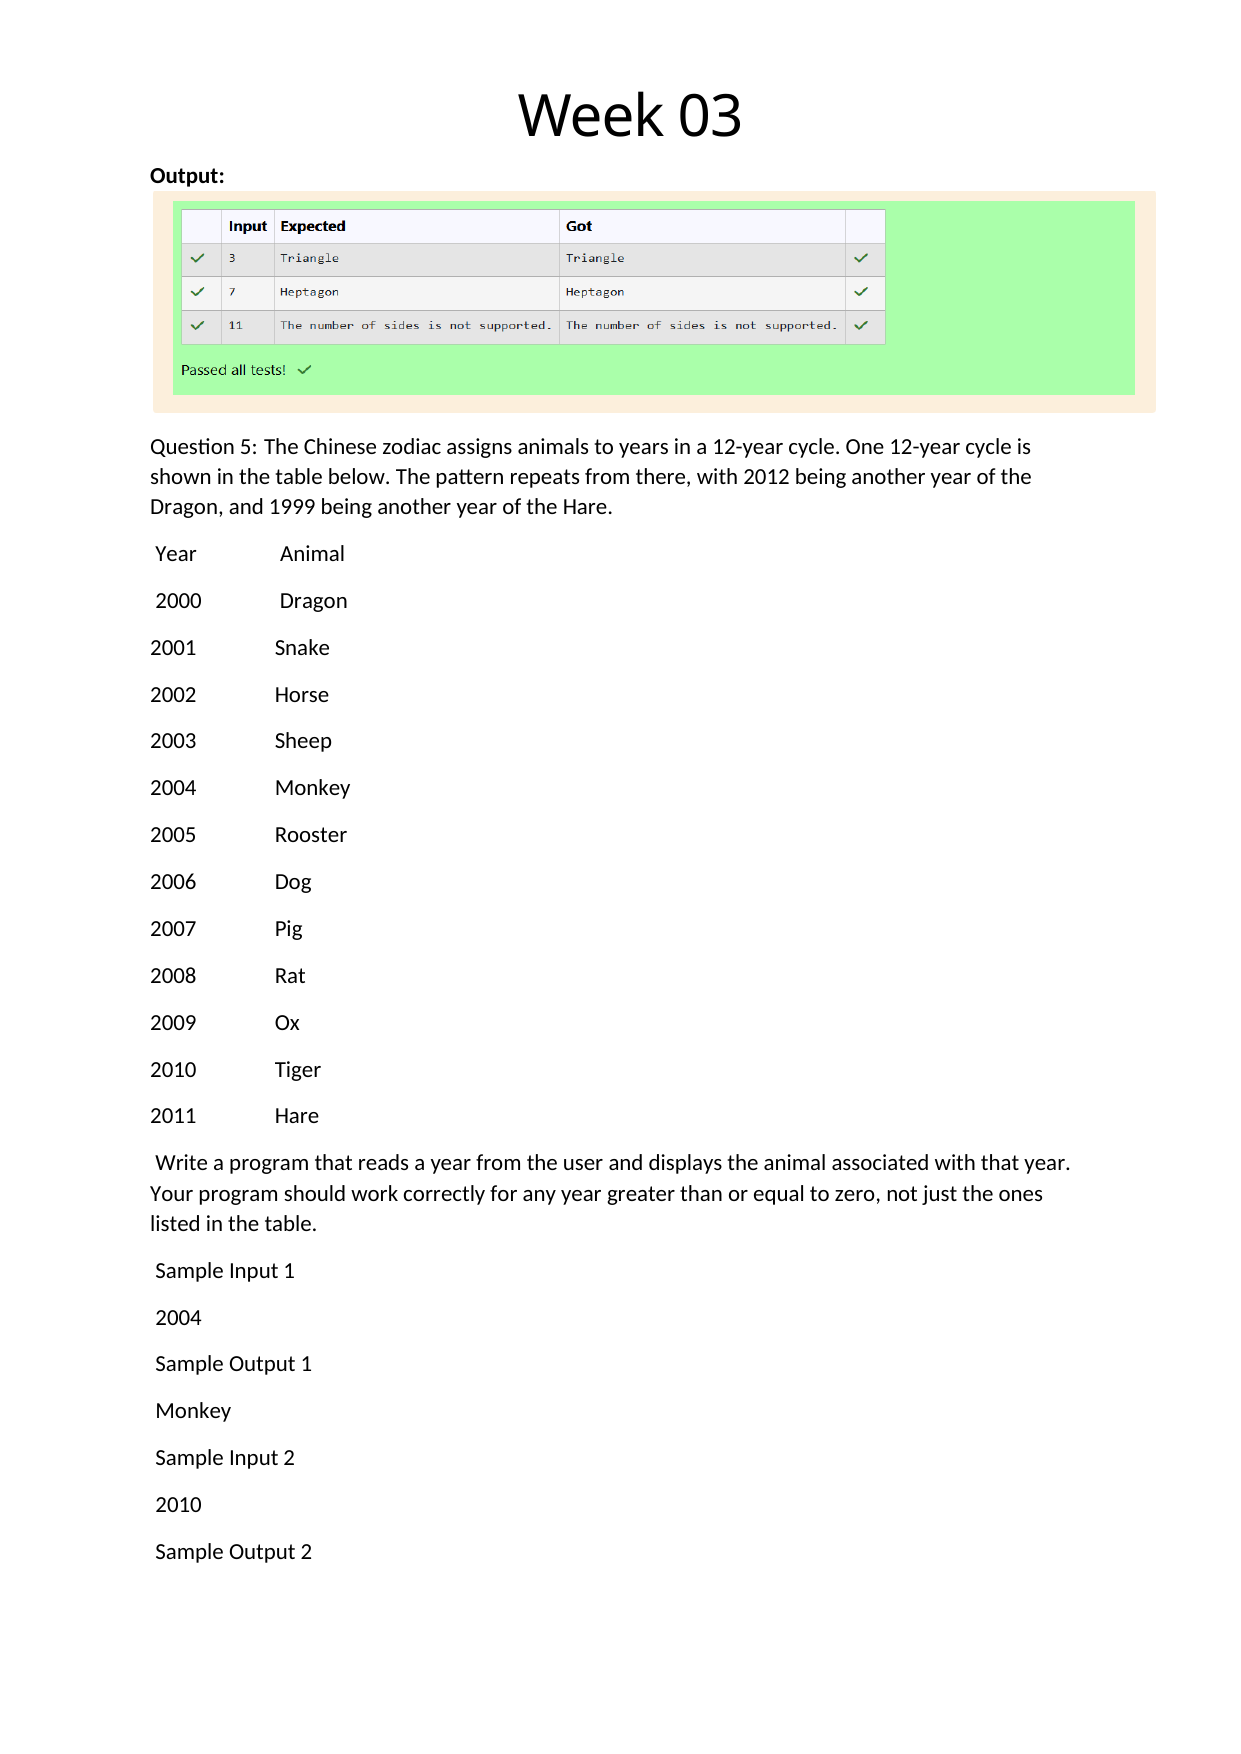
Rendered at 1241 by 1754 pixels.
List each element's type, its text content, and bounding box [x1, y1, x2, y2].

text 2009 Ox [150, 1008, 1090, 1036]
text 2011 Hare [150, 1102, 1090, 1129]
text Sample Input 1 [150, 1256, 1090, 1284]
text 2002 Horse [150, 680, 1090, 708]
text 2006 Dog [150, 867, 1090, 895]
text 2008 Rat [150, 961, 1090, 989]
text Sample Output 1 [150, 1349, 1090, 1377]
text Output: [150, 162, 1090, 191]
text 2004 Monkey [150, 773, 1090, 801]
text 2001 Snake [150, 633, 1090, 661]
text Write a program that reads a year from the user and displays the animal associated with that year. Your program should work correctly for any year greater than or equal to zero, not just the ones listed in the table. [150, 1148, 1090, 1237]
picture [150, 191, 1157, 413]
text 2007 Pig [150, 914, 1090, 942]
text 2010 [150, 1490, 1090, 1518]
text 2004 [150, 1303, 1090, 1331]
text 2000 Dragon [150, 586, 1090, 614]
text 2005 Rooster [150, 820, 1090, 848]
text Sample Output 2 [150, 1537, 1090, 1565]
text Sample Input 2 [150, 1443, 1090, 1471]
text Monkey [150, 1396, 1090, 1424]
text 2003 Sheep [150, 727, 1090, 754]
text Year Animal [150, 539, 1090, 567]
text 2010 Tiger [150, 1055, 1090, 1083]
text Question 5: The Chinese zodiac assigns animals to years in a 12-year cycle. One 12-year cycle is shown in the table below. The pattern repeats from there, with 2012 being another year of the Dragon, and 1999 being another year of the Hare. [150, 432, 1090, 520]
